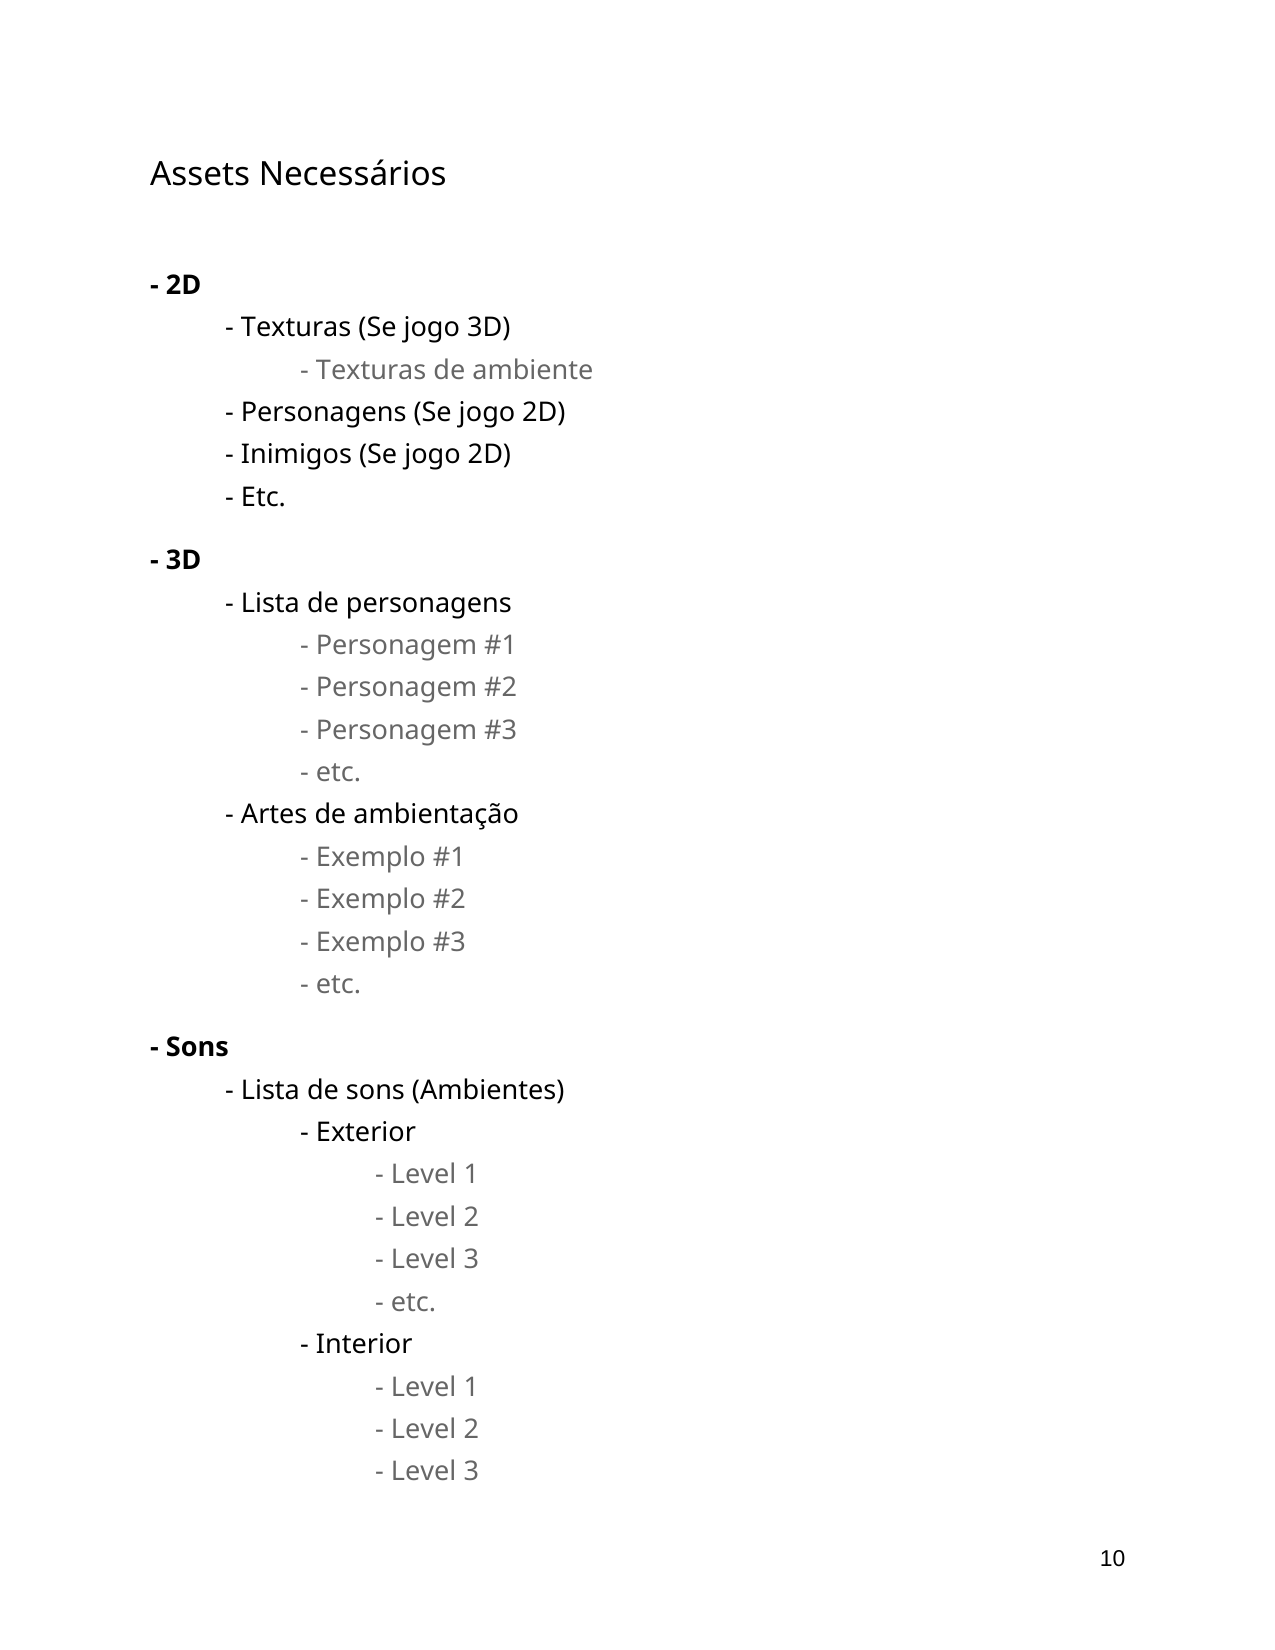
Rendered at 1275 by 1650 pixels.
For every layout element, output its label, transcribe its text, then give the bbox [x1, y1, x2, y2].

subtitle - Sons [150, 1028, 1125, 1065]
subtitle - 2D [150, 265, 1125, 302]
subtitle - 3D [150, 541, 1125, 577]
text - Lista de personagens [150, 583, 1125, 620]
text - Personagem #2 [150, 668, 1125, 705]
text - Exemplo #1 [150, 837, 1125, 874]
text - Artes de ambientação [150, 795, 1125, 832]
text - Level 3 [150, 1452, 1125, 1489]
text - etc. [150, 964, 1125, 1001]
text - Personagem #3 [150, 710, 1125, 747]
text - Level 1 [150, 1155, 1125, 1192]
text - Level 2 [150, 1409, 1125, 1446]
text - Lista de sons (Ambientes) [150, 1070, 1125, 1107]
text - Level 2 [150, 1197, 1125, 1234]
subtitle Assets Necessários [150, 150, 1125, 195]
text - Exemplo #3 [150, 922, 1125, 959]
text - Texturas de ambiente [150, 350, 1125, 387]
text - Exterior [150, 1113, 1125, 1149]
text - Inimigos (Se jogo 2D) [150, 435, 1125, 472]
text - Etc. [150, 477, 1125, 514]
text - Texturas (Se jogo 3D) [150, 308, 1125, 345]
text - Interior [150, 1324, 1125, 1361]
text - etc. [150, 1282, 1125, 1319]
text - Exemplo #2 [150, 880, 1125, 917]
text - Level 1 [150, 1367, 1125, 1404]
text - Personagens (Se jogo 2D) [150, 393, 1125, 429]
text - Level 3 [150, 1240, 1125, 1277]
text - Personagem #1 [150, 625, 1125, 662]
text - etc. [150, 753, 1125, 789]
